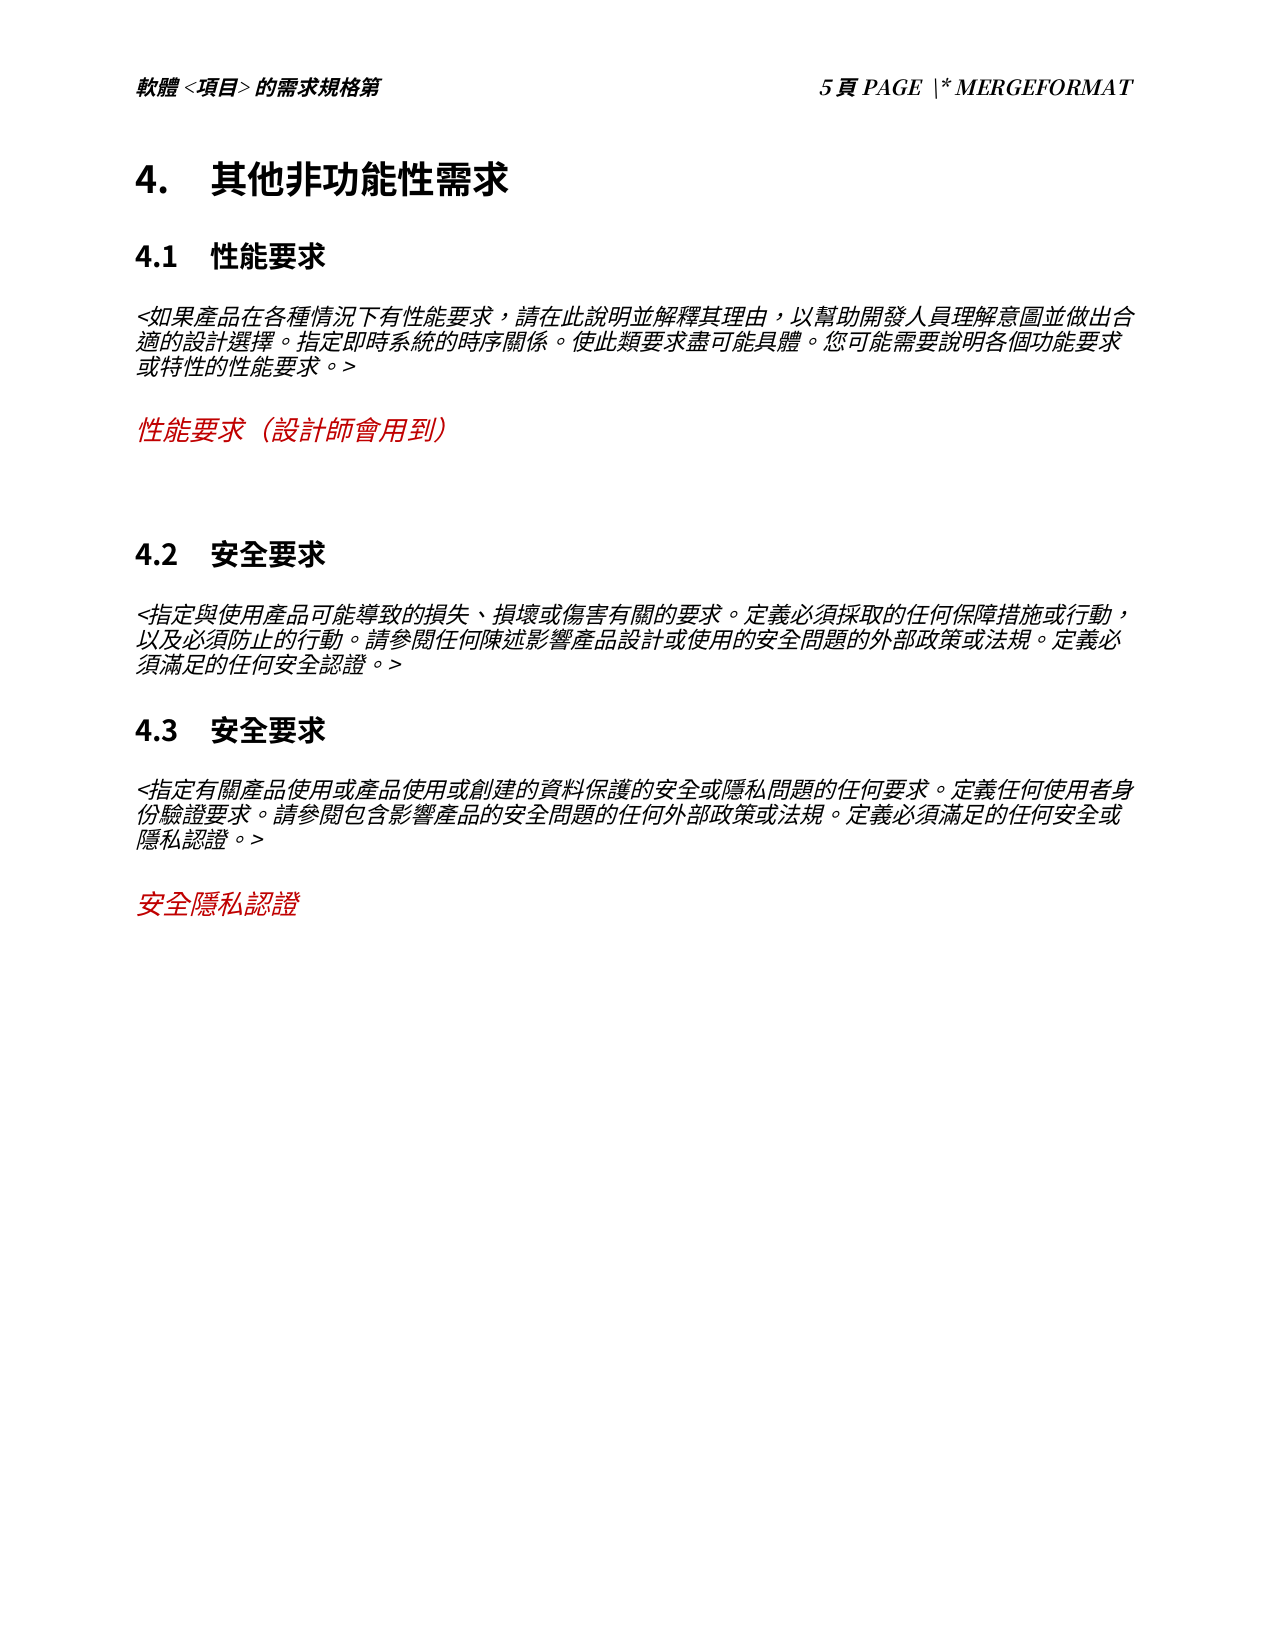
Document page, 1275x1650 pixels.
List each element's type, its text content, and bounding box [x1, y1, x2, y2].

subtitle 安全要求 [135, 707, 1140, 749]
text 性能要求（設計師會用到） [135, 409, 1140, 448]
text 安全隱私認證 [135, 883, 1140, 922]
subtitle 其他非功能性需求 [135, 150, 1140, 204]
subtitle 性能要求 [135, 233, 1140, 276]
text <指定有關產品使用或產品使用或創建的資料保護的安全或隱私問題的任何要求。定義任何使用者身份驗證要求。請參閱包含影響產品的安全問題的任何外部政策或法規。定義必須滿足的任何安全或隱私認證。> [135, 779, 1140, 854]
subtitle 安全要求 [135, 532, 1140, 574]
text <如果產品在各種情況下有性能要求，請在此說明並解釋其理由，以幫助開發人員理解意圖並做出合適的設計選擇。指定即時系統的時序關係。使此類要求盡可能具體。您可能需要說明各個功能要求或特性的性能要求。> [135, 305, 1140, 380]
text <指定與使用產品可能導致的損失、損壞或傷害有關的要求。定義必須採取的任何保障措施或行動，以及必須防止的行動。請參閱任何陳述影響產品設計或使用的安全問題的外部政策或法規。定義必須滿足的任何安全認證。> [135, 603, 1140, 678]
